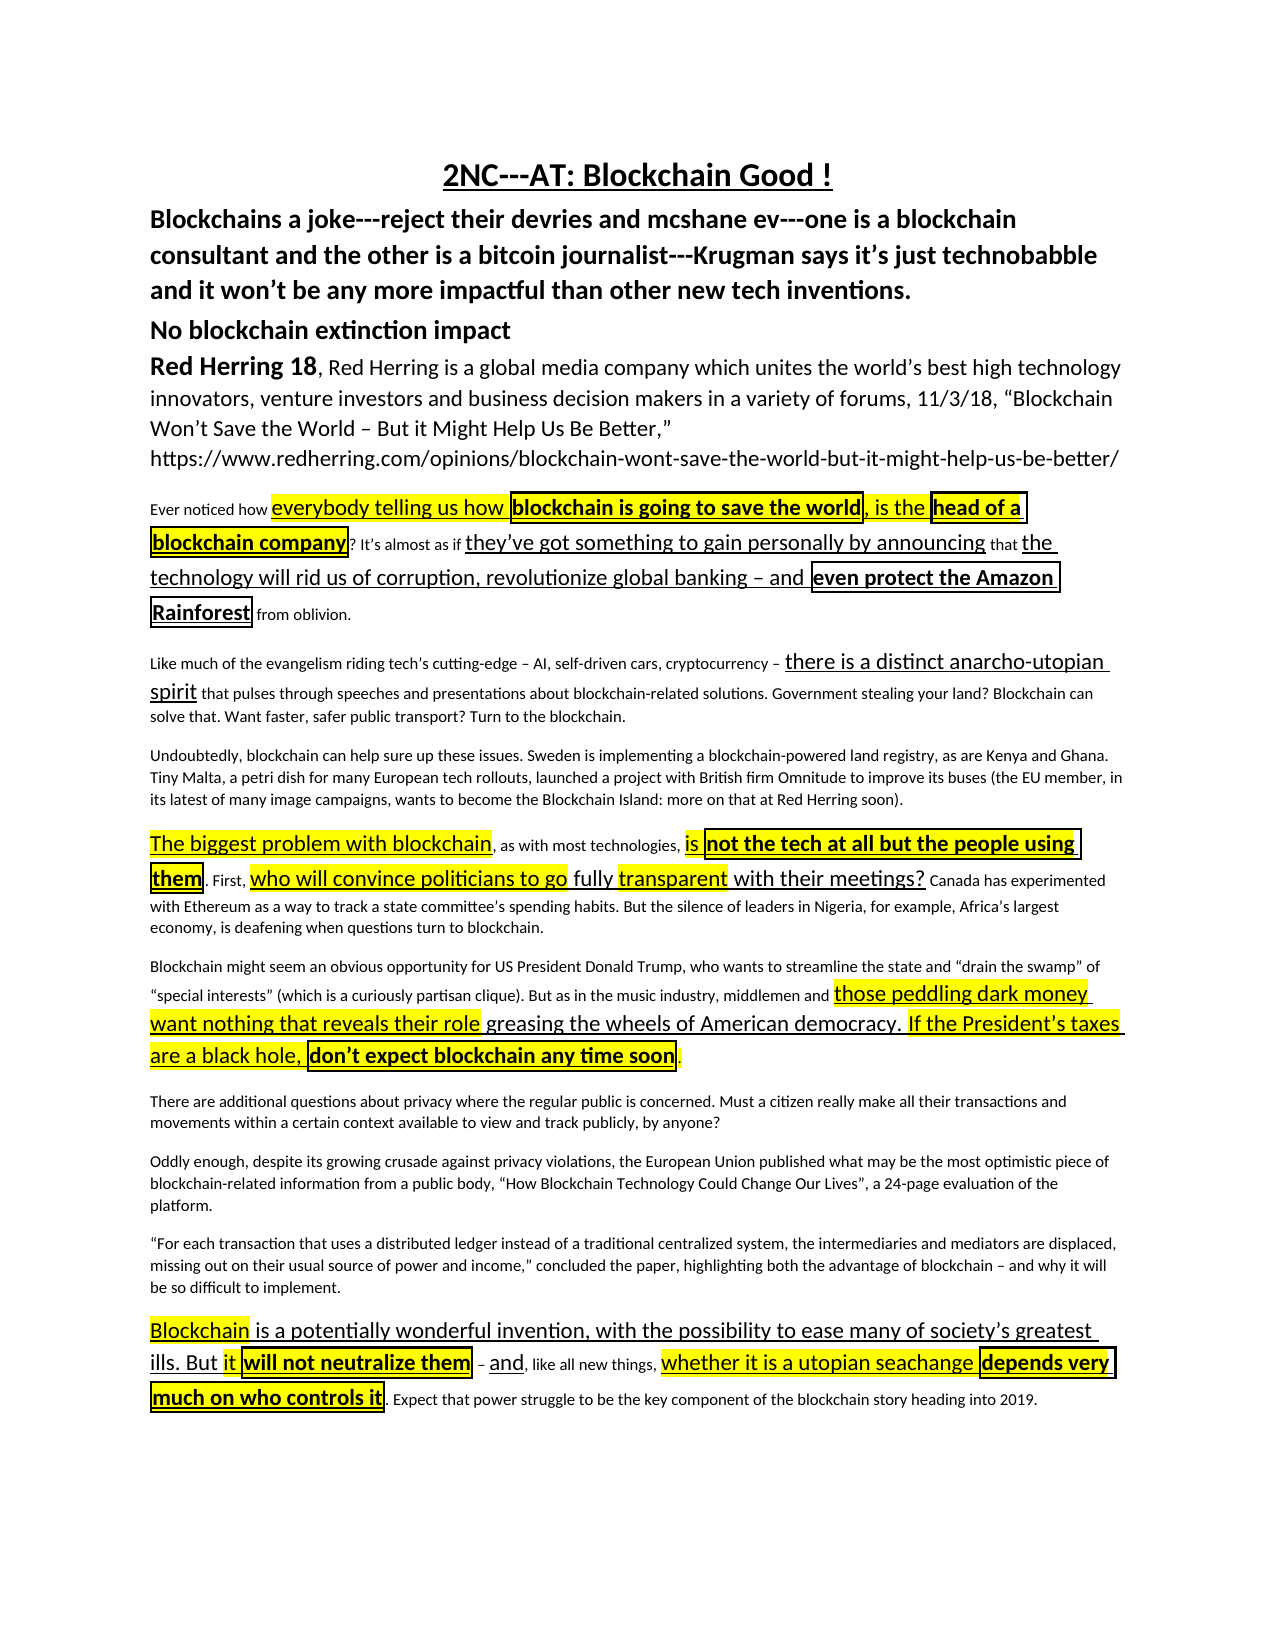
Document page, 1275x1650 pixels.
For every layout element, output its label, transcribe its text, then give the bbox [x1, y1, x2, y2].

text “For each transaction that uses a distributed ledger instead of a traditional centralized system, the intermediaries and mediators are displaced, missing out on their usual source of power and income,” concluded the paper, highlighting both the advantage of blockchain – and why it will be so difficult to implement. [150, 1234, 1125, 1298]
text Blockchain might seem an obvious opportunity for US President Donald Trump, who wants to streamline the state and “drain the swamp” of “special interests” (which is a curiously partisan clique). But as in the music industry, middlemen and those peddling dark money want nothing that reveals their role greasing the wheels of American democracy. If the President’s taxes are a black hole, don’t expect blockchain any time soon. [150, 1035, 1125, 1072]
text 2NC---AT: Blockchain Good ! [150, 154, 1125, 195]
text Oddly enough, despite its growing crusade against privacy violations, the European Union published what may be the most optimistic piece of blockchain-related information from a public body, “How Blockchain Technology Could Change Our Lives”, a 24-page evaluation of the platform. [150, 1151, 1125, 1215]
text No blockchain extinction impact [150, 313, 1125, 346]
text Blockchains a joke---reject their devries and mcshane ev---one is a blockchain consultant and the other is a bitcoin journalist---Krugman says it’s just technobabble and it won’t be any more impactful than other new tech inventions. [150, 202, 1125, 307]
text Undoubtedly, blockchain can help sure up these issues. Sweden is implementing a blockchain-powered land registry, as are Kenya and Ghana. Tiny Malta, a petri dish for many European tech rollouts, launched a project with British firm Omnitude to improve its buses (the EU member, in its latest of many image campaigns, wants to become the Blockchain Island: more on that at Red Herring soon). [150, 745, 1125, 809]
text There are additional questions about privacy where the regular public is concerned. Must a citizen really make all their transactions and movements within a certain context available to view and track publicly, by anyone? [150, 1091, 1125, 1133]
text The biggest problem with blockchain, as with most technologies, is not the tech at all but the people using them. First, who will convince politicians to go fully transparent with their meetings? Canada has experimented with Ethereum as a way to track a state committee’s spending habits. But the silence of leaders in Nigeria, for example, Africa’s largest economy, is deafening when questions turn to blockchain. [150, 827, 1125, 938]
text Blockchain is a potentially wonderful invention, with the possibility to ease many of society’s greatest ills. But it will not neutralize them – and, like all new things, whether it is a utopian seachange depends very much on who controls it. Expect that power struggle to be the key component of the blockchain story heading into 2019. [150, 1316, 1125, 1413]
text Like much of the evangelism riding tech’s cutting-edge – AI, self-driven cars, cryptocurrency – there is a distinct anarcho-utopian spirit that pulses through speeches and presentations about blockchain-related solutions. Government stealing your land? Blockchain can solve that. Want faster, safer public transport? Turn to the blockchain. [150, 647, 1125, 727]
text Red Herring 18, Red Herring is a global media company which unites the world’s best high technology innovators, venture investors and business decision makers in a variety of forums, 11/3/18, “Blockchain Won’t Save the World – But it Might Help Us Be Better,” https://www.redherring.com/opinions/blockchain-wont-save-the-world-but-it-might-help-us-be-better/ [150, 349, 1125, 473]
text Blockchain might seem an obvious opportunity for US President Donald Trump, who wants to streamline the state and “drain the swamp” of “special interests” (which is a curiously partisan clique). But as in the music industry, middlemen and those peddling dark money want nothing that reveals their role greasing the wheels of American democracy. If the President’s taxes are a black hole, don’t expect blockchain any time soon. [150, 956, 1125, 1033]
text Ever noticed how everybody telling us how blockchain is going to save the world, is the head of a blockchain company? It’s almost as if they’ve got something to gain personally by announcing that the technology will rid us of corruption, revolutionize global banking – and even protect the Amazon Rainforest from oblivion. [150, 491, 1125, 628]
